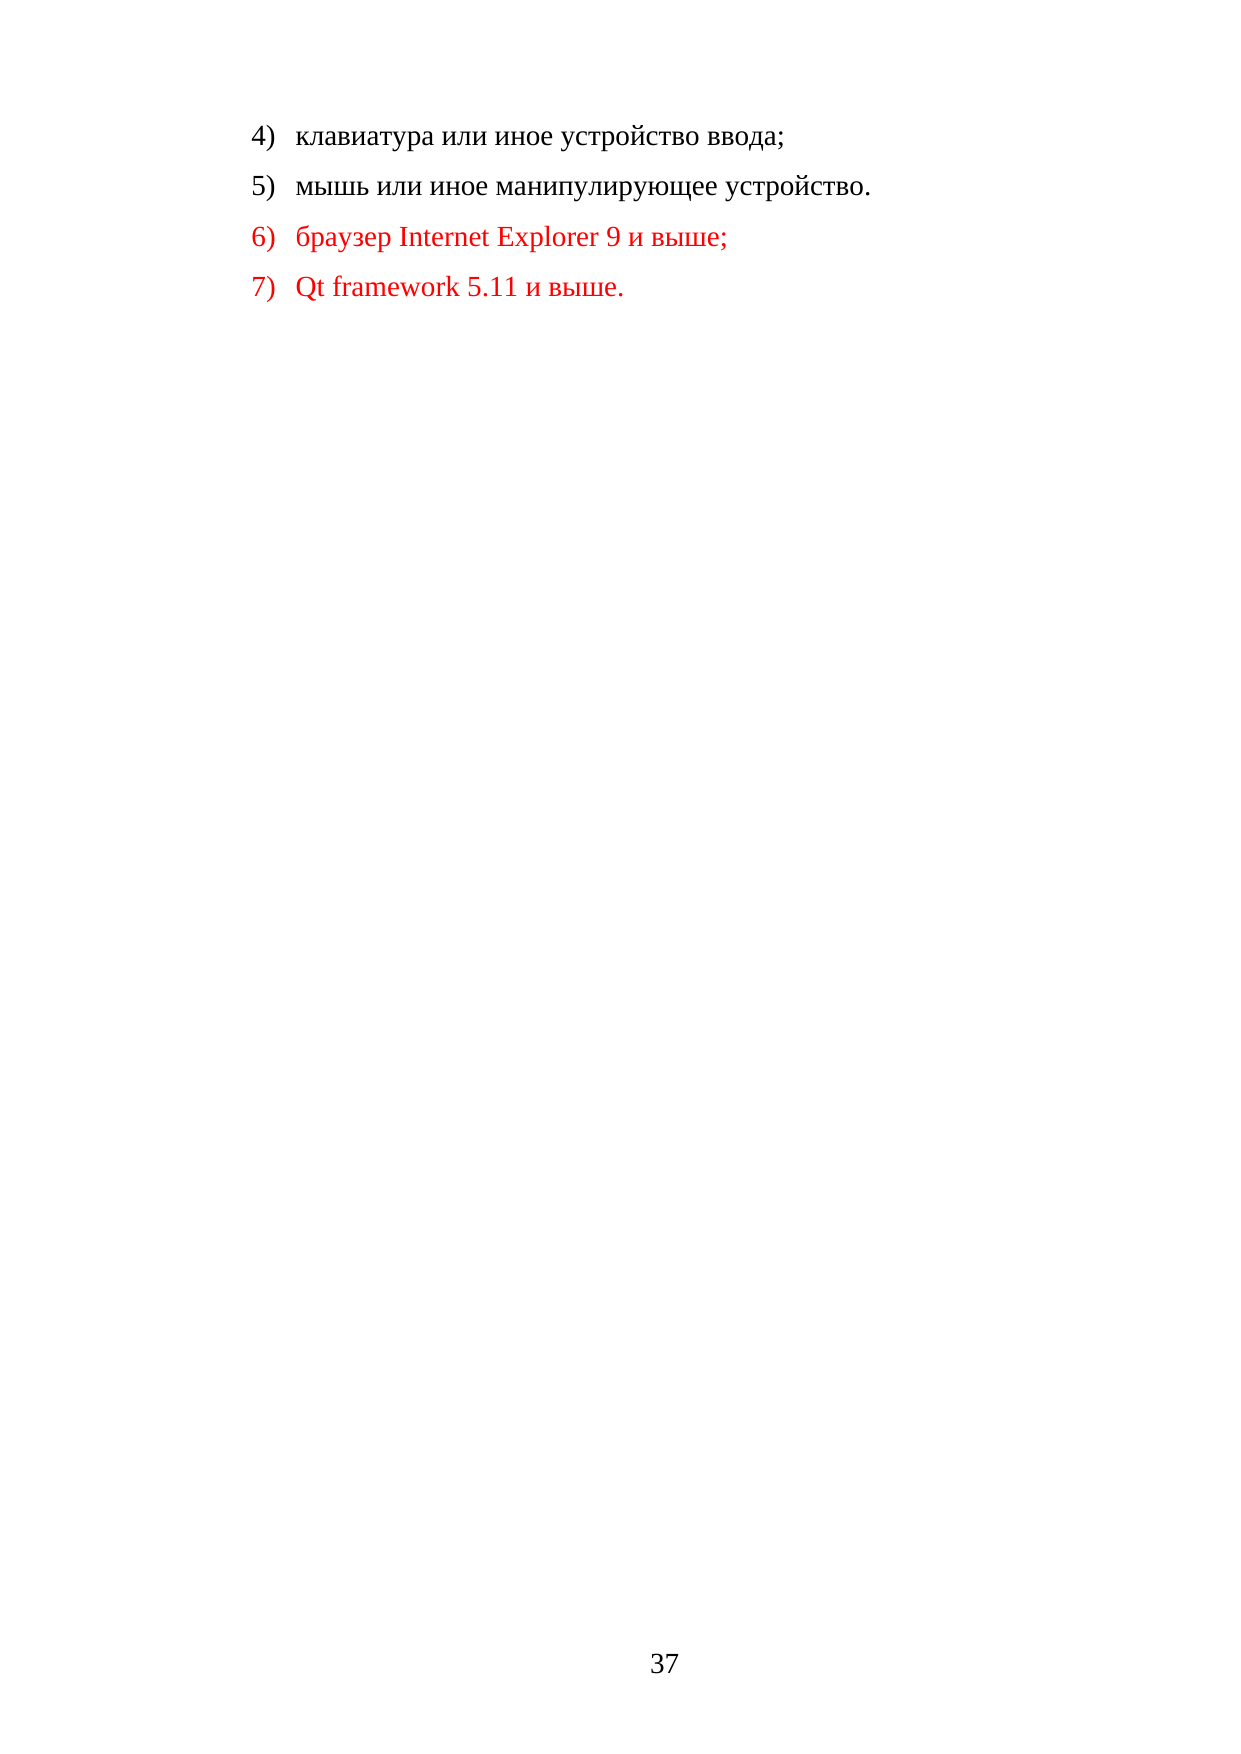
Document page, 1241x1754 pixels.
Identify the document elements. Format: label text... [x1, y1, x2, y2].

list мышь или иное манипулирующее устройство. [177, 168, 1152, 202]
list браузер Internet Explorer 9 и выше; [177, 219, 1152, 252]
list клавиатура или иное устройство ввода; [177, 118, 1152, 152]
list Qt framework 5.11 и выше. [177, 269, 1152, 303]
